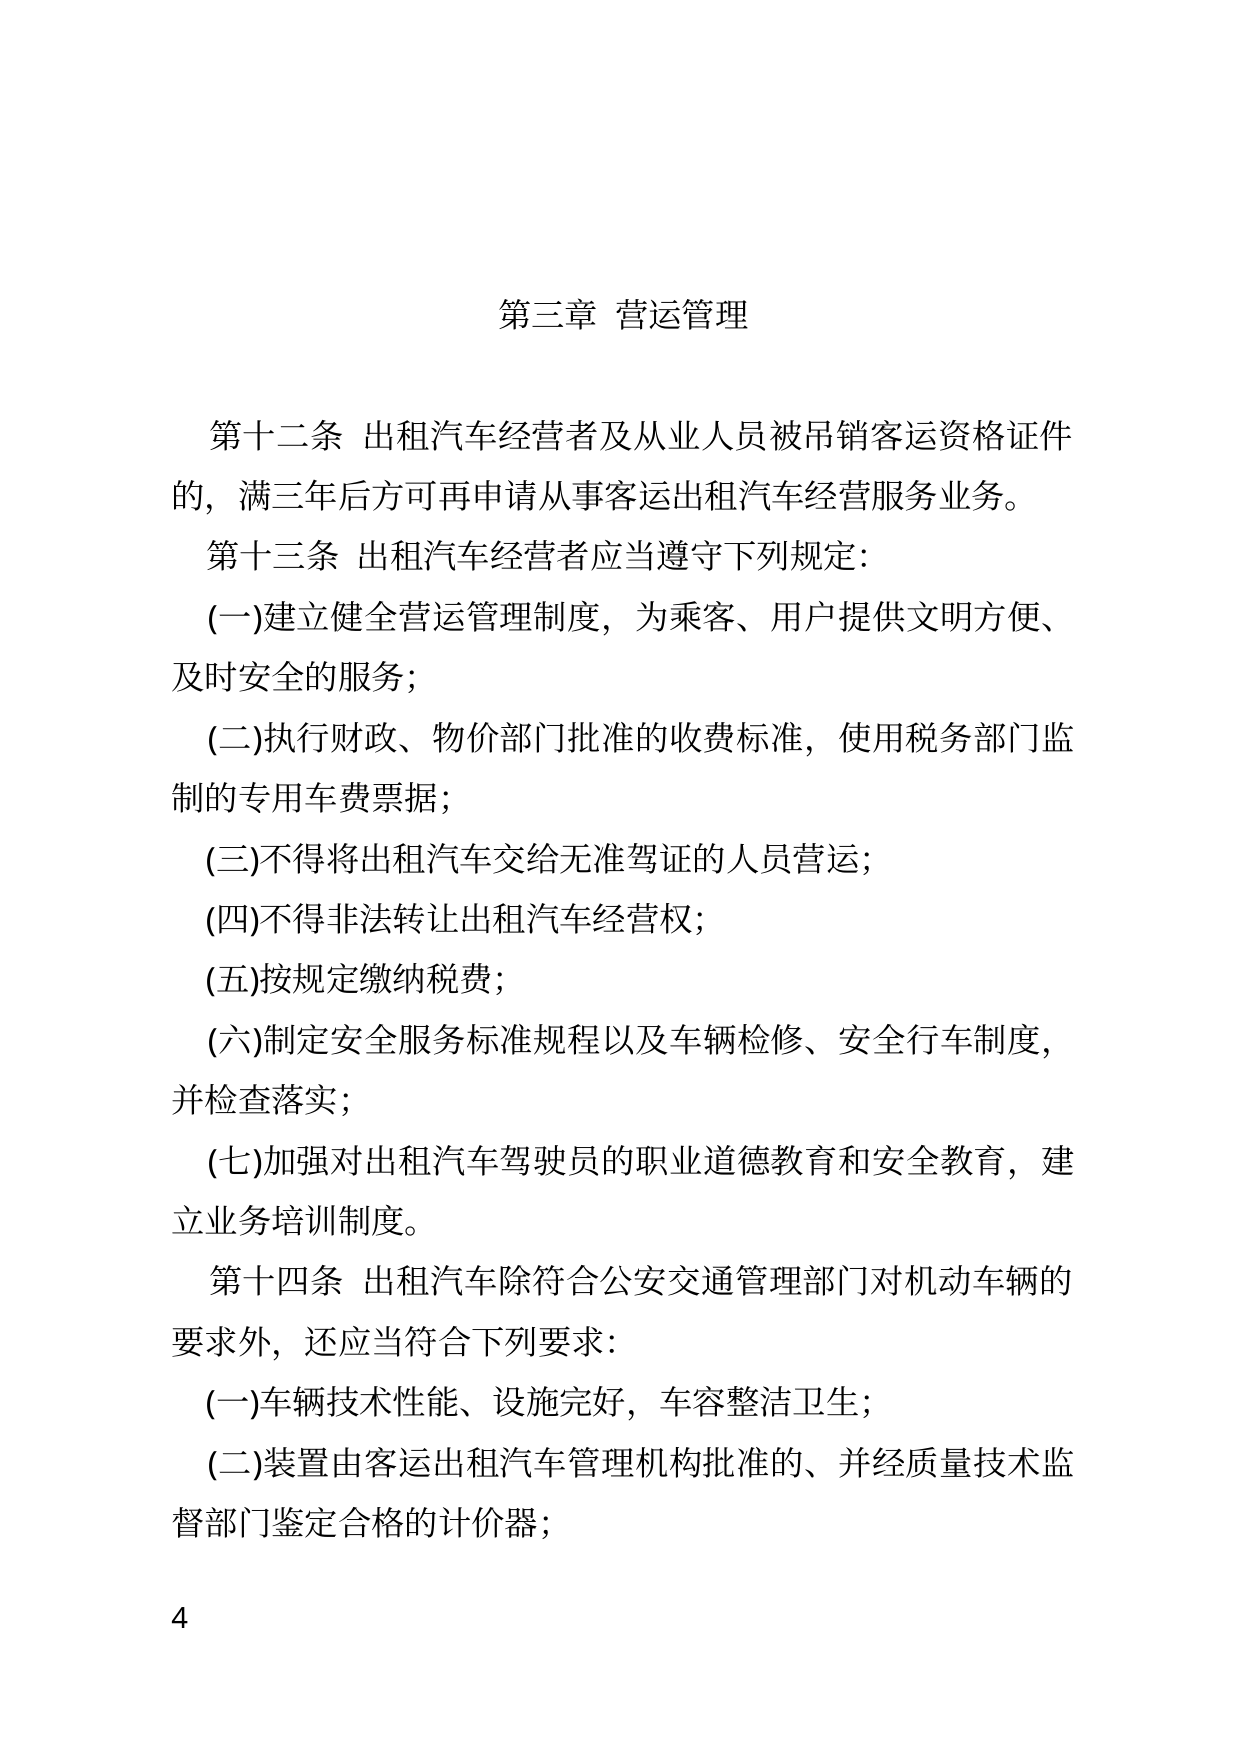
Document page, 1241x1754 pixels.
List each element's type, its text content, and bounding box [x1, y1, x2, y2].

text (七)加强对出租汽车驾驶员的职业道德教育和安全教育，建立业务培训制度。 [171, 1125, 1075, 1246]
text (四)不得非法转让出租汽车经营权； [171, 883, 1075, 943]
text (一)建立健全营运管理制度，为乘客、用户提供文明方便、及时安全的服务； [171, 581, 1075, 702]
text 第十三条 出租汽车经营者应当遵守下列规定： [171, 521, 1075, 581]
text (二)装置由客运出租汽车管理机构批准的、并经质量技术监督部门鉴定合格的计价器； [171, 1427, 1075, 1548]
text (一)车辆技术性能、设施完好，车容整洁卫生； [171, 1366, 1075, 1427]
text 第十四条 出租汽车除符合公安交通管理部门对机动车辆的要求外，还应当符合下列要求： [171, 1246, 1075, 1366]
text (六)制定安全服务标准规程以及车辆检修、安全行车制度，并检查落实； [171, 1004, 1075, 1125]
text 第十二条 出租汽车经营者及从业人员被吊销客运资格证件的，满三年后方可再申请从事客运出租汽车经营服务业务。 [171, 400, 1075, 521]
text 第三章 营运管理 [171, 279, 1075, 339]
text (二)执行财政、物价部门批准的收费标准，使用税务部门监制的专用车费票据； [171, 702, 1075, 823]
text (五)按规定缴纳税费； [171, 943, 1075, 1004]
text (三)不得将出租汽车交给无准驾证的人员营运； [171, 823, 1075, 883]
